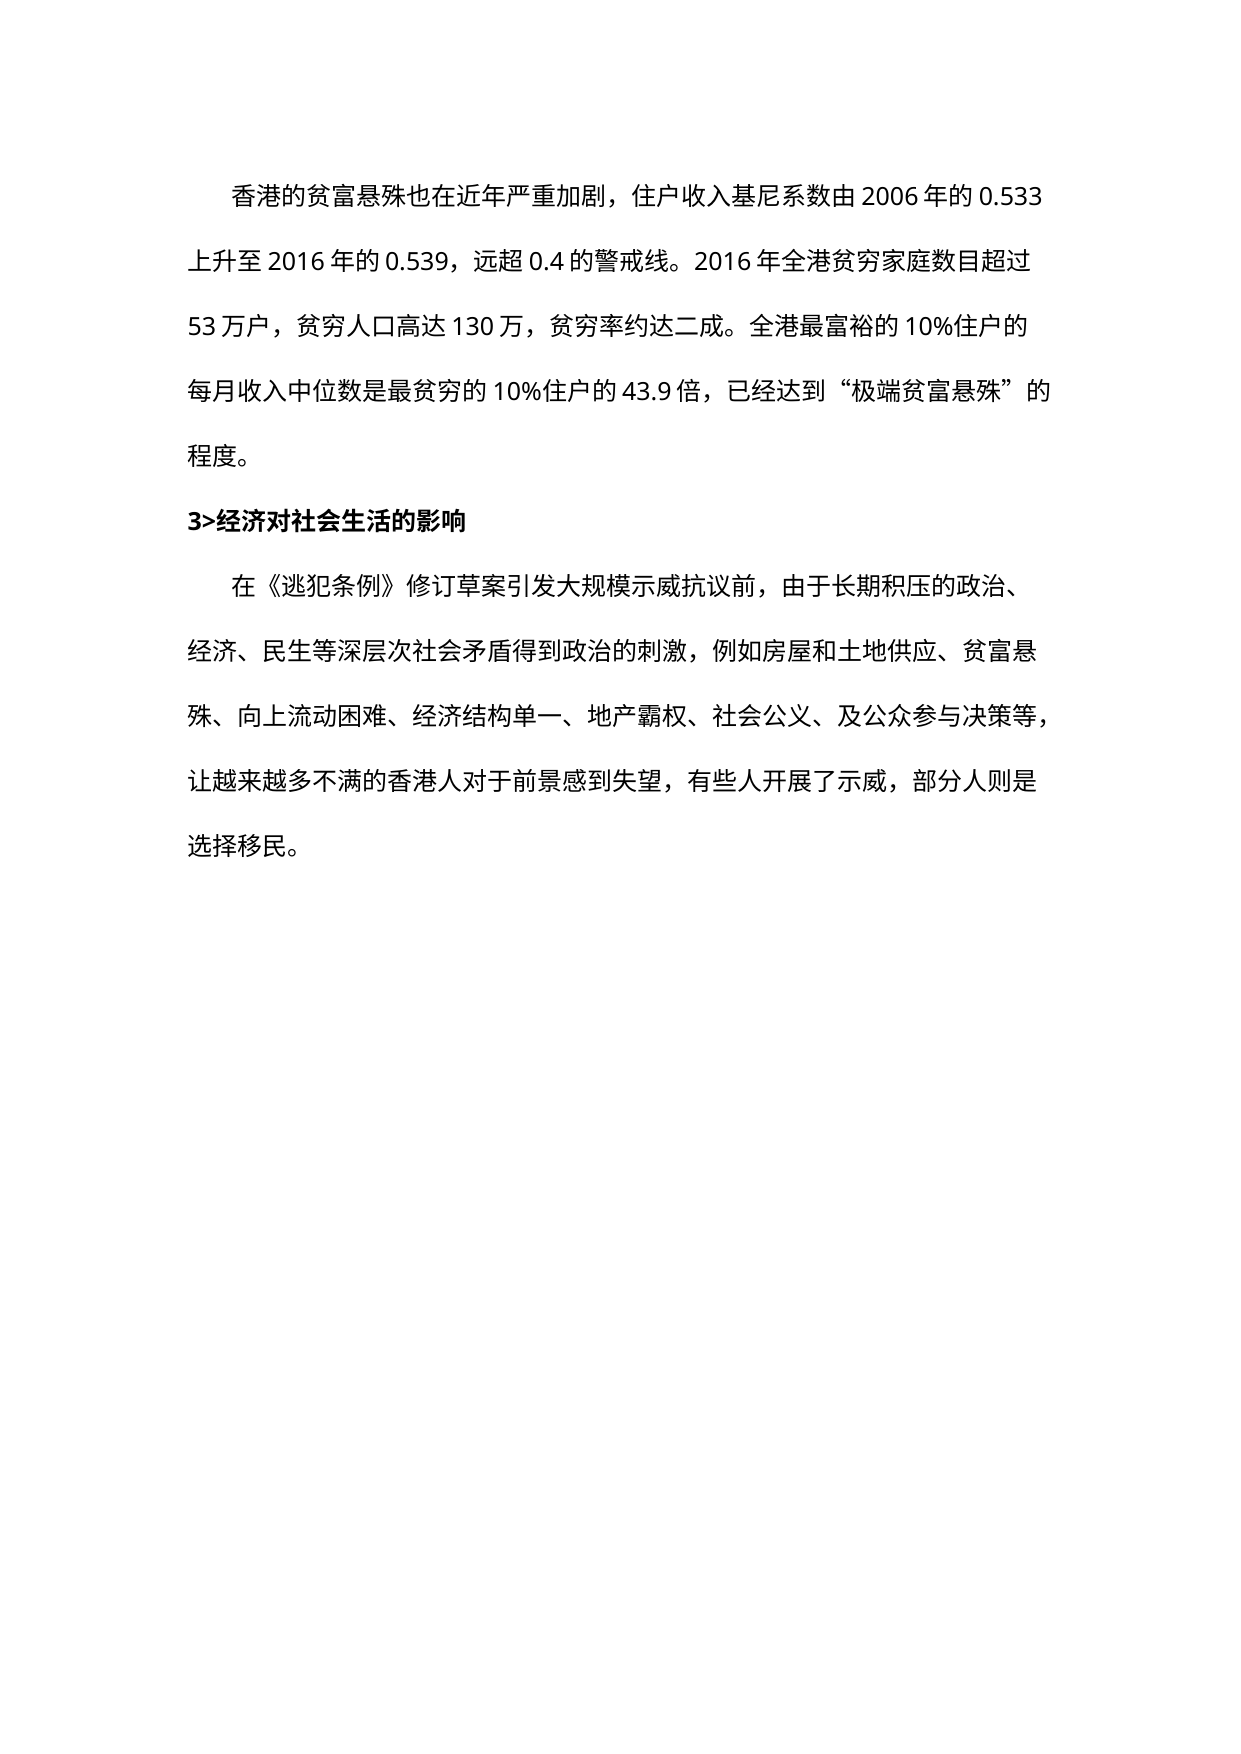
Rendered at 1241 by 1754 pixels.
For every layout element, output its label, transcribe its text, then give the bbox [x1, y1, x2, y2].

text 3>经济对社会生活的影响 [187, 487, 1053, 552]
text 在《逃犯条例》修订草案引发大规模示威抗议前，由于长期积压的政治、经济、民生等深层次社会矛盾得到政治的刺激，例如房屋和土地供应、贫富悬殊、向上流动困难、经济结构单一、地产霸权、社会公义、及公众参与决策等，让越来越多不满的香港人对于前景感到失望，有些人开展了示威，部分人则是选择移民。 [187, 552, 1053, 877]
text 香港的贫富悬殊也在近年严重加剧，住户收入基尼系数由2006年的0.533上升至2016年的0.539，远超0.4的警戒线。2016年全港贫穷家庭数目超过53万户，贫穷人口高达130万，贫穷率约达二成。全港最富裕的10%住户的每月收入中位数是最贫穷的10%住户的43.9倍，已经达到“极端贫富悬殊”的程度。 [187, 162, 1053, 487]
